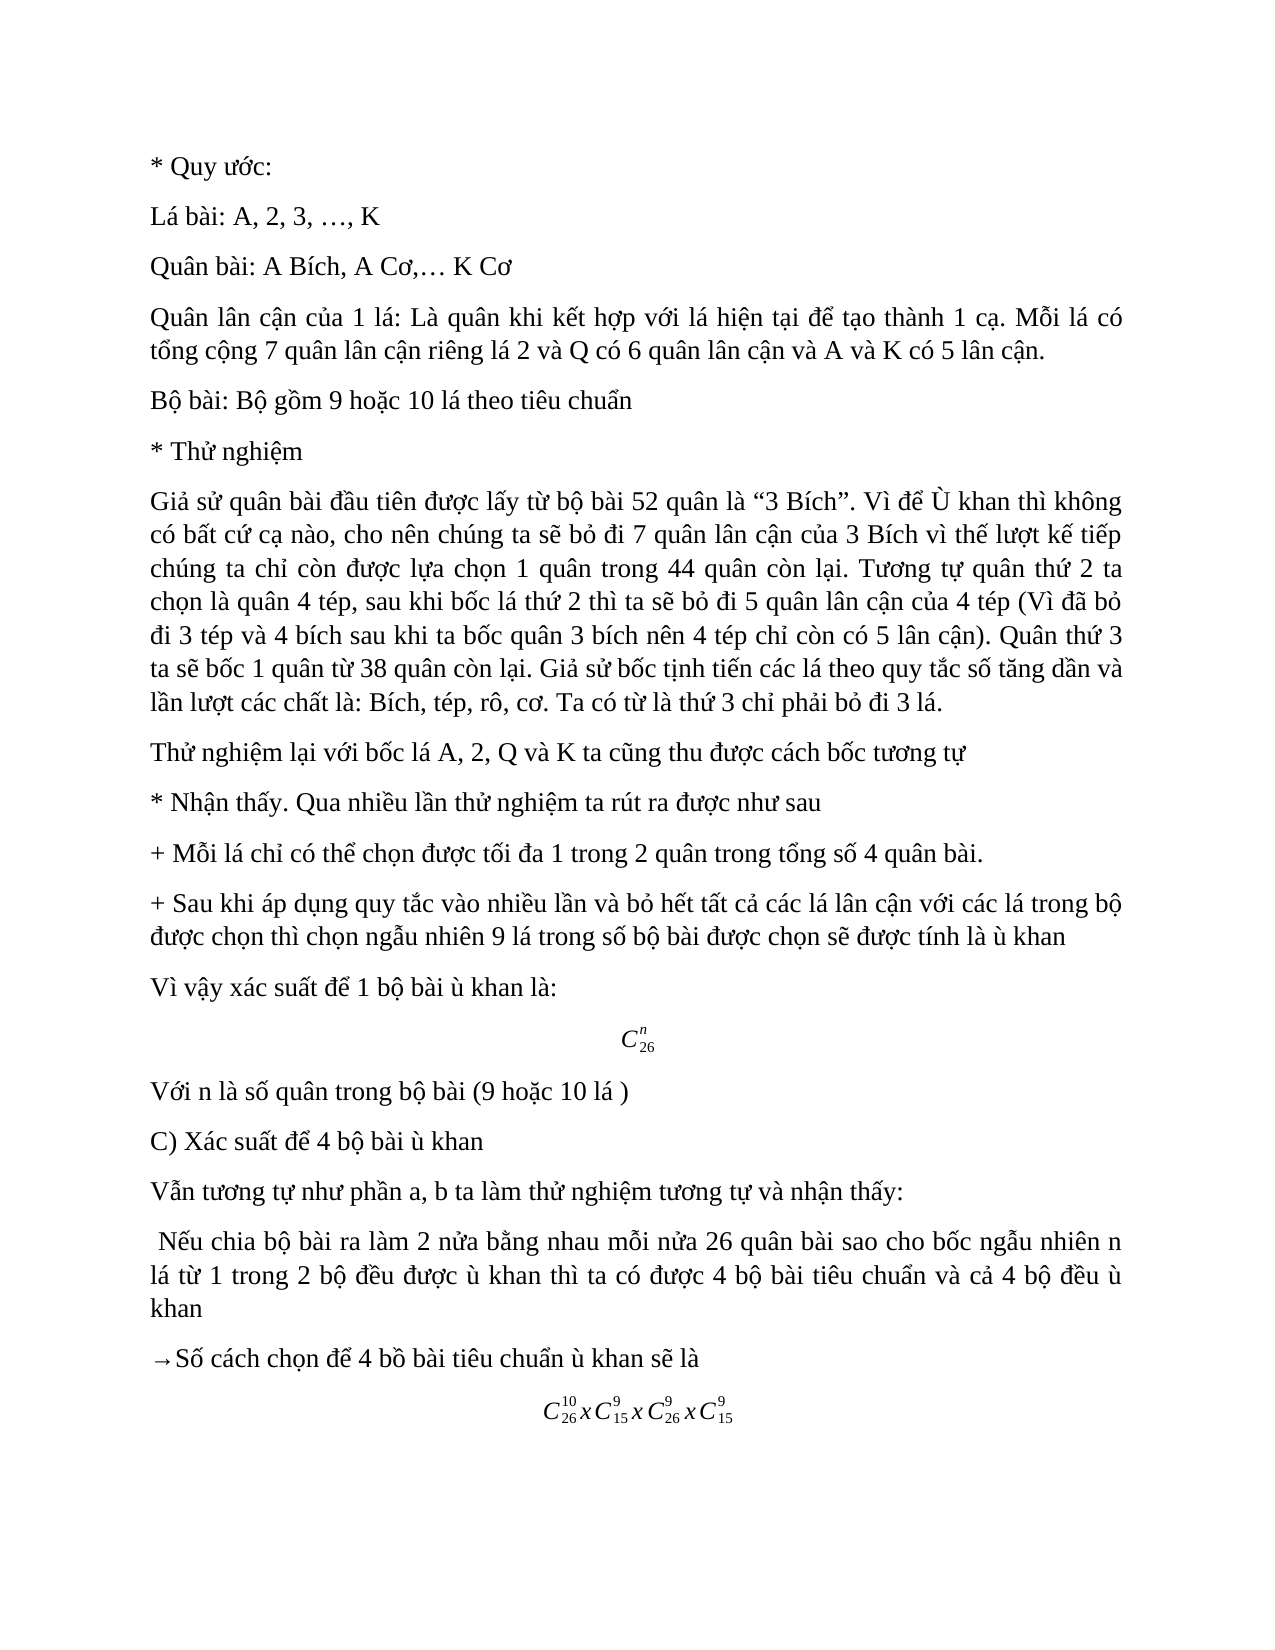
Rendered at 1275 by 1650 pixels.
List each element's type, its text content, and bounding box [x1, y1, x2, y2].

text Số cách chọn để 4 bồ bài tiêu chuẩn ù khan sẽ là [150, 1342, 1125, 1374]
text C) Xác suất để 4 bộ bài ù khan [150, 1125, 1125, 1156]
text * Thử nghiệm [150, 434, 1125, 466]
text Giả sử quân bài đầu tiên được lấy từ bộ bài 52 quân là “3 Bích”. Vì để Ù khan thì không có bất cứ cạ nào, cho nên chúng ta sẽ bỏ đi 7 quân lân cận của 3 Bích vì thế lượt kế tiếp chúng ta chỉ còn được lựa chọn 1 quân trong 44 quân còn lại. Tương tự quân thứ 2 ta chọn là quân 4 tép, sau khi bốc lá thứ 2 thì ta sẽ bỏ đi 5 quân lân cận của 4 tép (Vì đã bỏ đi 3 tép và 4 bích sau khi ta bốc quân 3 bích nên 4 tép chỉ còn có 5 lân cận). Quân thứ 3 ta sẽ bốc 1 quân từ 38 quân còn lại. Giả sử bốc tịnh tiến các lá theo quy tắc số tăng dần và lần lượt các chất là: Bích, tép, rô, cơ. Ta có từ là thứ 3 chỉ phải bỏ đi 3 lá. [150, 485, 1125, 717]
text Quân bài: A Bích, A Cơ,… K Cơ [150, 250, 1125, 282]
text Với n là số quân trong bộ bài (9 hoặc 10 lá ) [150, 1074, 1125, 1106]
text * Nhận thấy. Qua nhiều lần thử nghiệm ta rút ra được như sau [150, 786, 1125, 818]
text Thử nghiệm lại với bốc lá A, 2, Q và K ta cũng thu được cách bốc tương tự [150, 736, 1125, 767]
text + Sau khi áp dụng quy tắc vào nhiều lần và bỏ hết tất cả các lá lân cận với các lá trong bộ được chọn thì chọn ngẫu nhiên 9 lá trong số bộ bài được chọn sẽ được tính là ù khan [150, 887, 1125, 952]
text + Mỗi lá chỉ có thể chọn được tối đa 1 trong 2 quân trong tổng số 4 quân bài. [150, 837, 1125, 868]
text Vì vậy xác suất để 1 bộ bài ù khan là: [150, 971, 1125, 1002]
text Lá bài: A, 2, 3, …, K [150, 200, 1125, 231]
text * Quy ước: [150, 150, 1125, 181]
text Vẫn tương tự như phần a, b ta làm thử nghiệm tương tự và nhận thấy: [150, 1175, 1125, 1206]
text Nếu chia bộ bài ra làm 2 nửa bằng nhau mỗi nửa 26 quân bài sao cho bốc ngẫu nhiên n lá từ 1 trong 2 bộ đều được ù khan thì ta có được 4 bộ bài tiêu chuẩn và cả 4 bộ đều ù khan [150, 1225, 1125, 1323]
text Quân lân cận của 1 lá: Là quân khi kết hợp với lá hiện tại để tạo thành 1 cạ. Mỗi lá có tổng cộng 7 quân lân cận riêng lá 2 và Q có 6 quân lân cận và A và K có 5 lân cận. [150, 301, 1125, 365]
text Bộ bài: Bộ gồm 9 hoặc 10 lá theo tiêu chuẩn [150, 384, 1125, 416]
